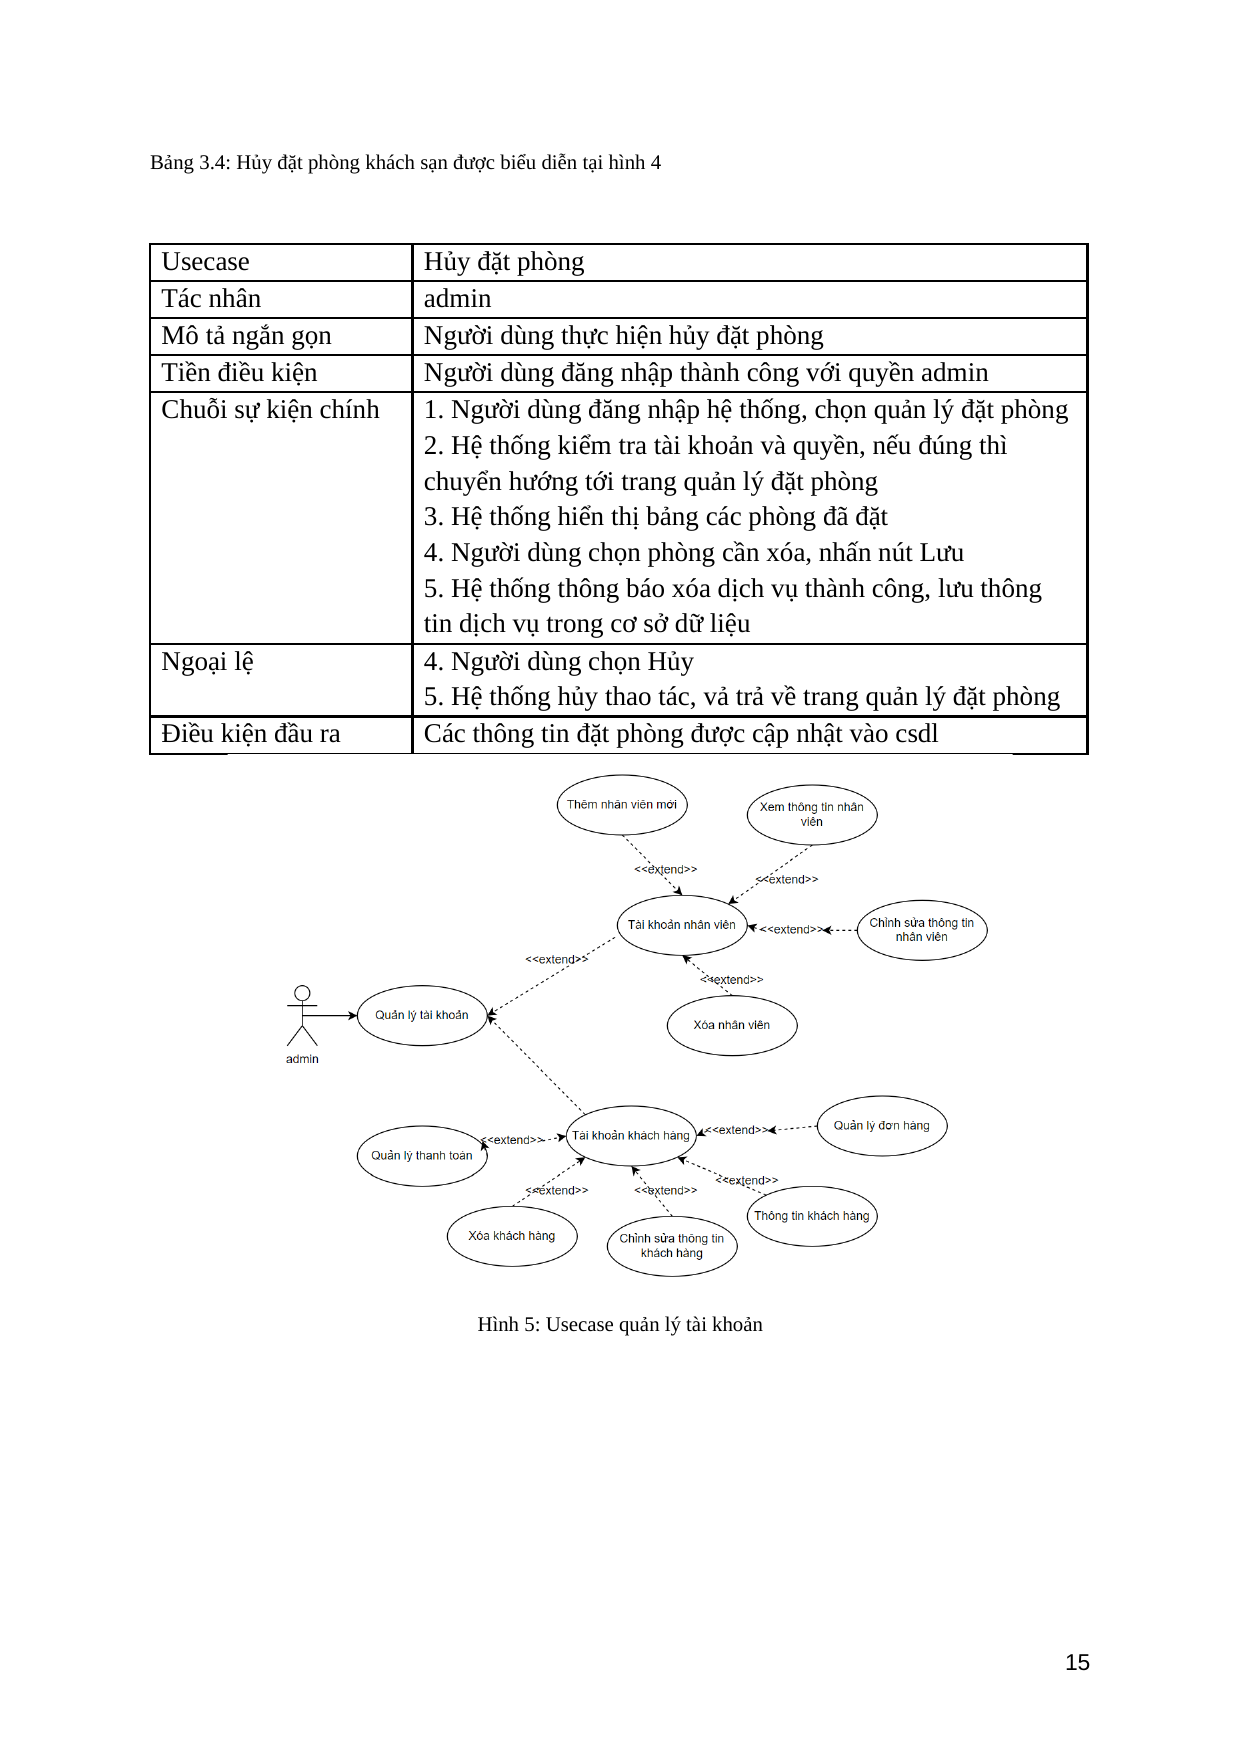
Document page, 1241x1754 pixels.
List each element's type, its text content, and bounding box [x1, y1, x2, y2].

table_cell Ngoại lệ [151, 645, 411, 715]
table_cell Người dùng thực hiện hủy đặt phòng [414, 319, 1086, 354]
table_cell Điều kiện đầu ra [151, 718, 411, 752]
subtitle Hình 5: Usecase quản lý tài khoản [150, 1311, 1090, 1336]
table_cell Tác nhân [151, 282, 411, 317]
table_header Hủy đặt phòng [414, 245, 1086, 280]
table_cell Mô tả ngắn gọn [151, 319, 411, 354]
table_cell 4. Người dùng chọn Hủy 5. Hệ thống hủy thao tác, vả trả về trang quản lý đặt phòng [414, 645, 1086, 715]
table_cell Các thông tin đặt phòng được cập nhật vào csdl [414, 718, 1086, 752]
table_cell 1. Người dùng đăng nhập hệ thống, chọn quản lý đặt phòng 2. Hệ thống kiểm tra tài khoản và quyền, nếu đúng thì chuyển hướng tới trang quản lý đặt phòng 3. Hệ thống hiển thị bảng các phòng đã đặt 4. Người dùng chọn phòng cần xóa, nhấn nút Lưu 5. Hệ thống thông báo xóa dịch vụ thành công, lưu thông tin dịch vụ trong cơ sở dữ liệu [414, 393, 1086, 643]
table_cell Chuỗi sự kiện chính [151, 393, 411, 643]
picture [227, 754, 1013, 1281]
table_header Usecase [151, 245, 411, 280]
table_cell Tiền điều kiện [151, 356, 411, 391]
table_cell Người dùng đăng nhập thành công với quyền admin [414, 356, 1086, 391]
text Bảng 3.4: Hủy đặt phòng khách sạn được biểu diễn tại hình 4 [150, 150, 1090, 174]
table_cell admin [414, 282, 1086, 317]
